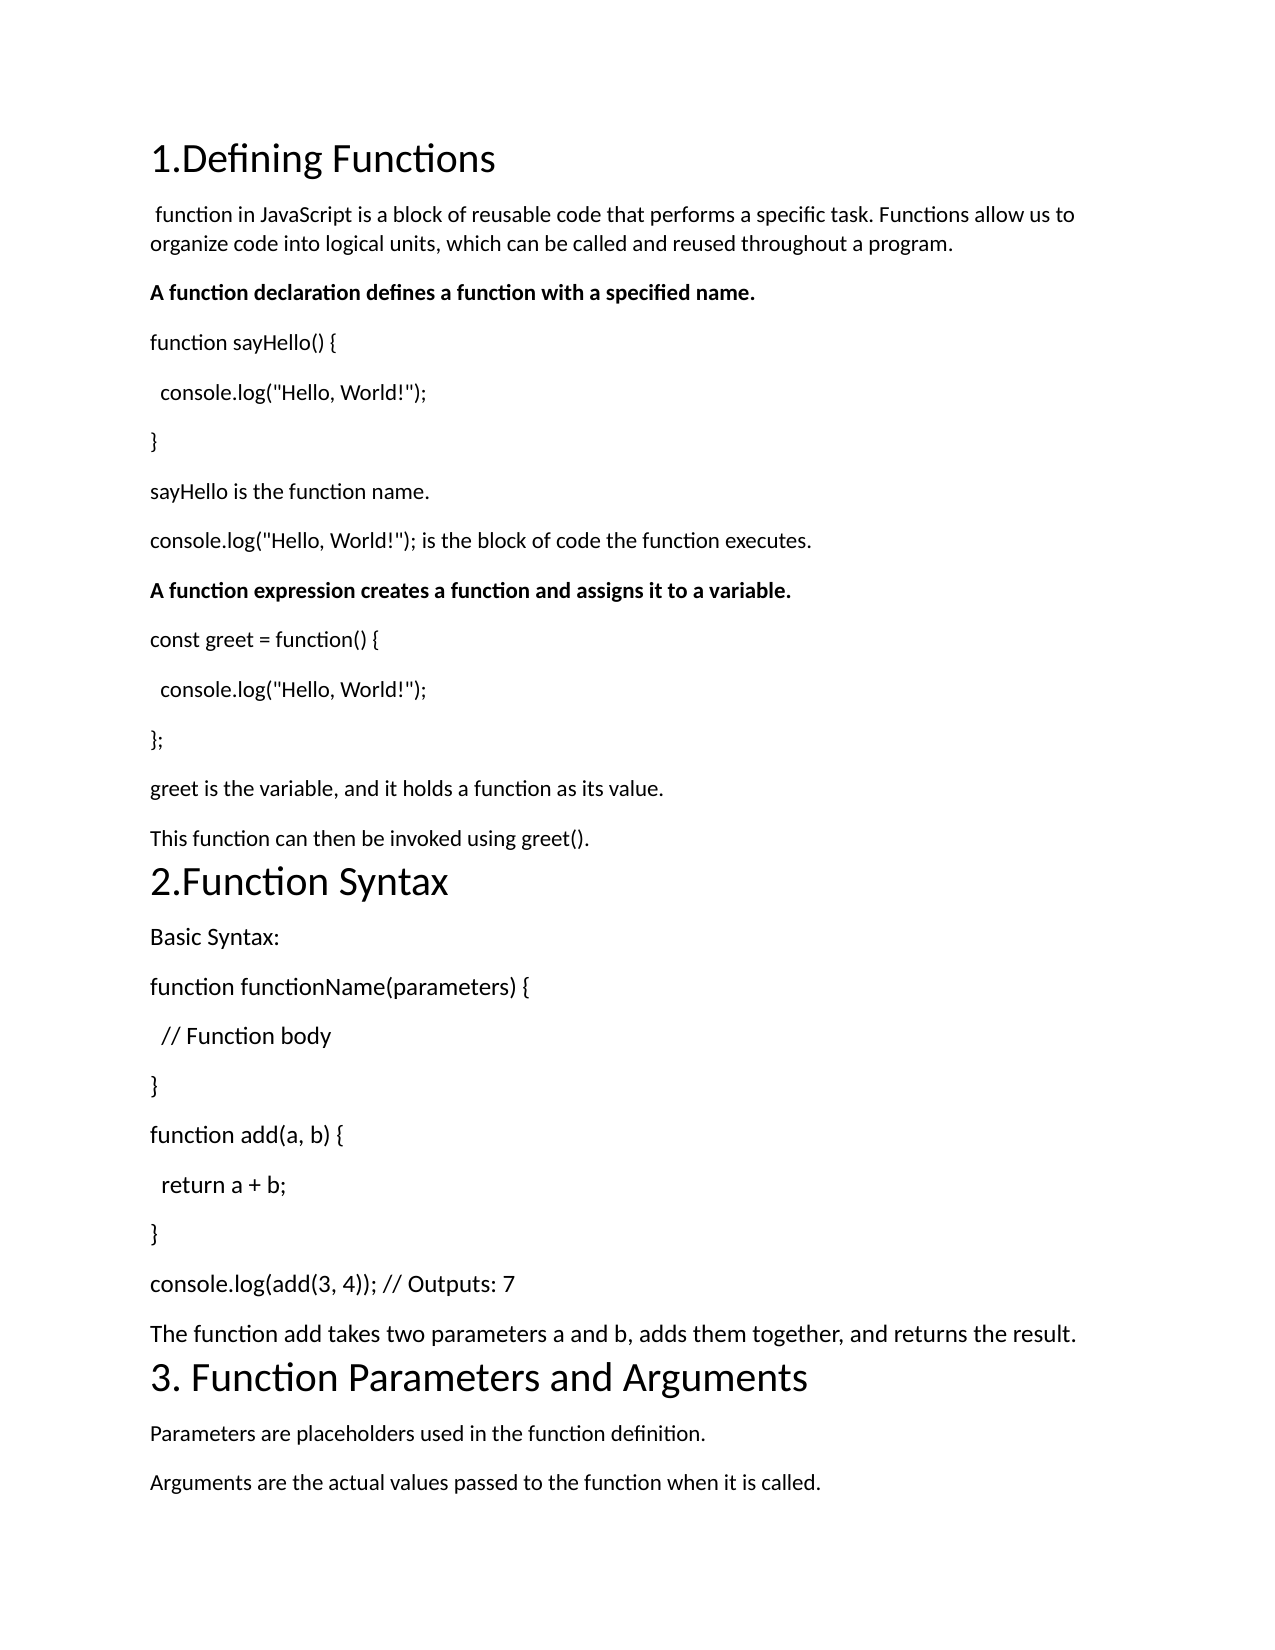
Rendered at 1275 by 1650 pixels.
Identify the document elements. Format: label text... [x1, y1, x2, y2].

text console.log("Hello, World!"); is the block of code the function executes. [150, 526, 1125, 554]
text 3. Function Parameters and Arguments [150, 1369, 1125, 1397]
text console.log("Hello, World!"); [150, 377, 1125, 406]
text Parameters are placeholders used in the function definition. [150, 1418, 1125, 1447]
text 1.Defining Functions [150, 150, 1125, 179]
text // Function body [150, 1022, 1125, 1050]
text function sayHello() { [150, 327, 1125, 356]
text The function add takes two parameters a and b, adds them together, and returns the result. [150, 1319, 1125, 1348]
text sayHello is the function name. [150, 476, 1125, 505]
text A function expression creates a function and assigns it to a variable. [150, 575, 1125, 604]
text greet is the variable, and it holds a function as its value. [150, 774, 1125, 802]
text } [150, 1071, 1125, 1100]
text function in JavaScript is a block of reusable code that performs a specific task. Functions allow us to organize code into logical units, which can be called and reused throughout a program. [150, 199, 1125, 257]
text function add(a, b) { [150, 1121, 1125, 1149]
text This function can then be invoked using greet(). [150, 823, 1125, 852]
text Arguments are the actual values passed to the function when it is called. [150, 1468, 1125, 1497]
text 2.Function Syntax [150, 873, 1125, 902]
text } [150, 427, 1125, 455]
text return a + b; [150, 1170, 1125, 1199]
text function functionName(parameters) { [150, 972, 1125, 1001]
text }; [150, 724, 1125, 753]
text } [150, 1220, 1125, 1249]
text Basic Syntax: [150, 922, 1125, 951]
text const greet = function() { [150, 625, 1125, 654]
text A function declaration defines a function with a specified name. [150, 278, 1125, 307]
text console.log(add(3, 4)); // Outputs: 7 [150, 1269, 1125, 1298]
text console.log("Hello, World!"); [150, 674, 1125, 703]
